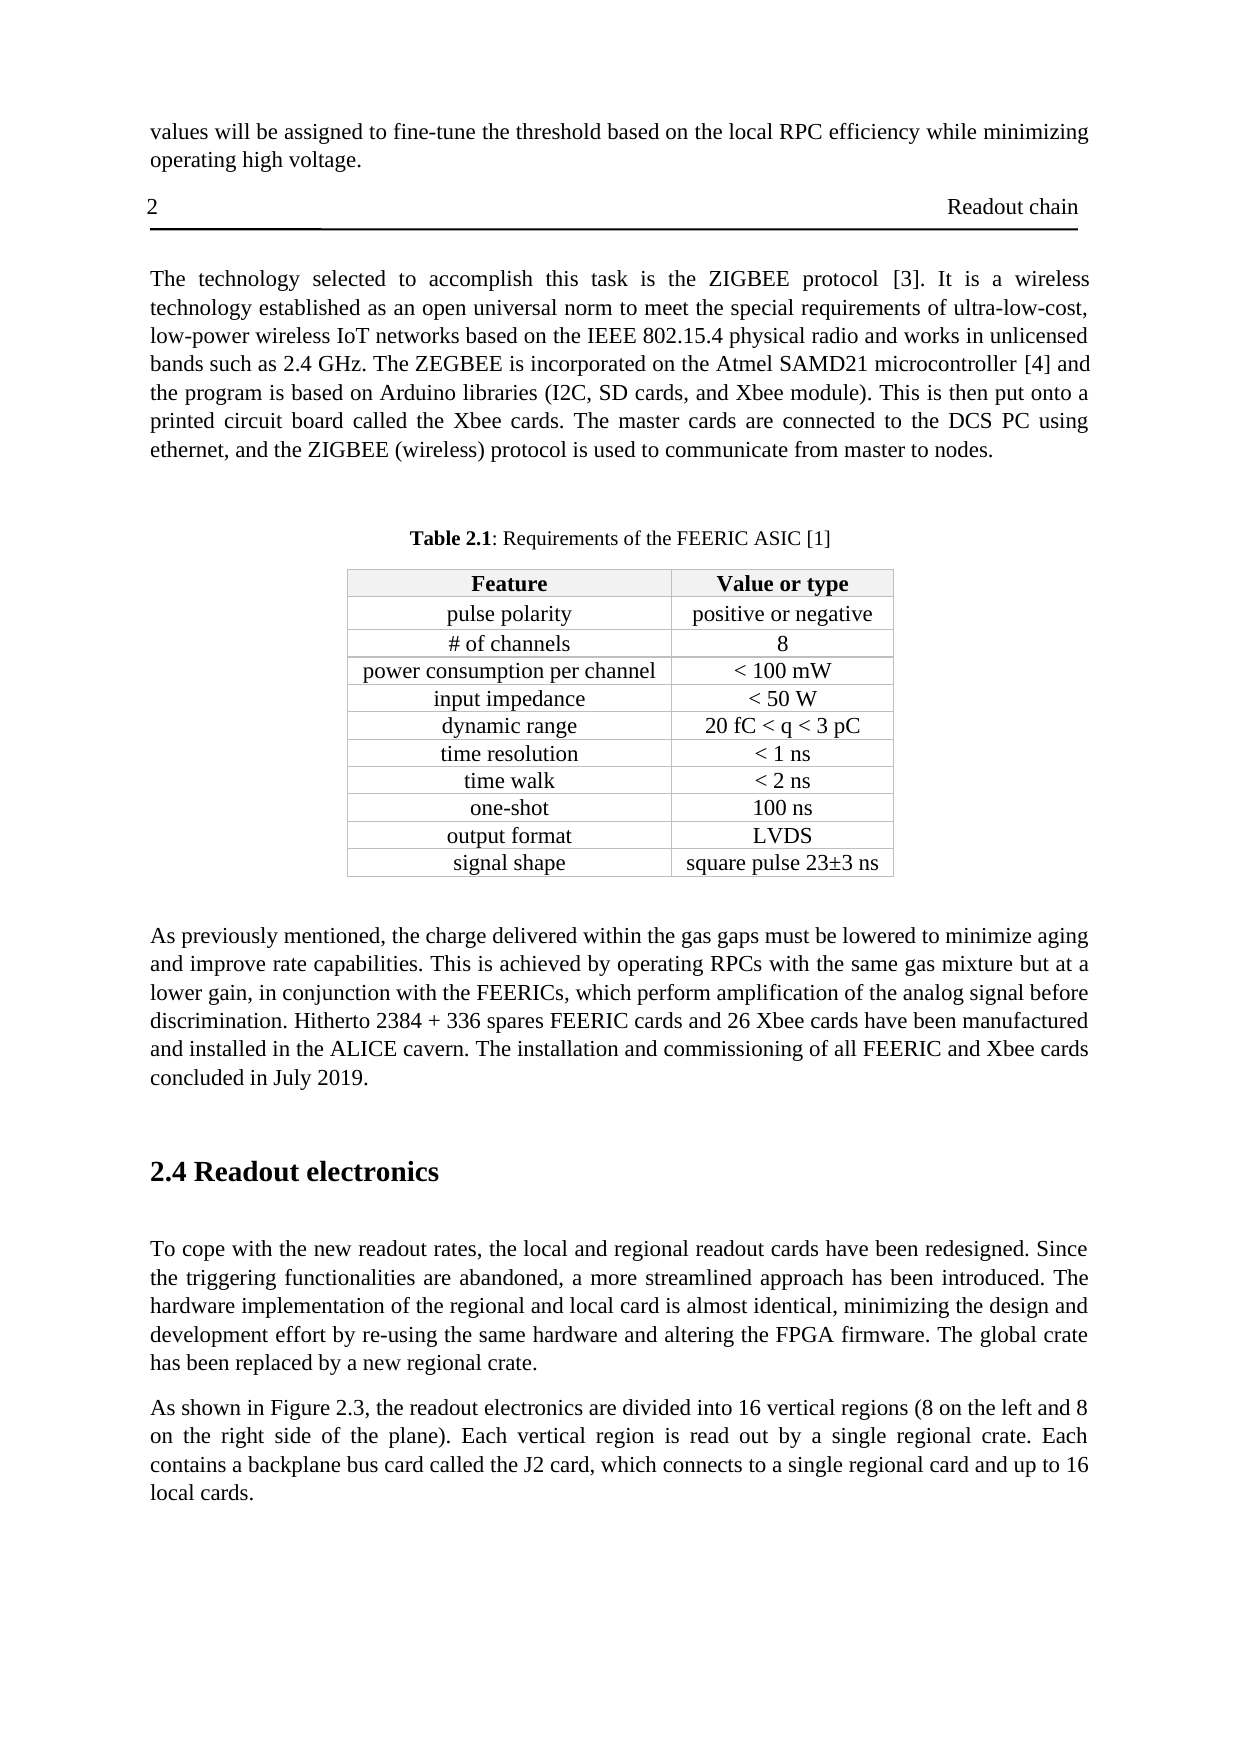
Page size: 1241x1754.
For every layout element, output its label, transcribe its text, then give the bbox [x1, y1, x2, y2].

table_header Feature [348, 570, 671, 596]
table_cell dynamic range [348, 712, 671, 738]
table_header 2 [136, 193, 619, 219]
table_cell square pulse 23±3 ns [672, 849, 893, 876]
table_cell LVDS [672, 822, 893, 848]
table_cell # of channels [348, 630, 671, 656]
table_cell time resolution [348, 740, 671, 766]
table_cell 20 fC < q < 3 pC [672, 712, 893, 738]
table_cell output format [348, 822, 671, 848]
text As previously mentioned, the charge delivered within the gas gaps must be lowered to minimize aging and improve rate capabilities. This is achieved by operating RPCs with the same gas mixture but at a lower gain, in conjunction with the FEERICs, which perform amplification of the analog signal before discrimination. Hitherto 2384 + 336 spares FEERIC cards and 26 Xbee cards have been manufactured and installed in the ALICE cavern. The installation and commissioning of all FEERIC and Xbee cards concluded in July 2019. [150, 922, 1090, 1090]
table_cell < 50 W [672, 685, 893, 711]
table_cell < 100 mW [672, 658, 893, 684]
table_header Readout chain [621, 193, 1089, 219]
table_cell positive or negative [672, 597, 893, 629]
table_cell one-shot [348, 794, 671, 821]
text The technology selected to accomplish this task is the ZIGBEE protocol. It is a wireless technology established as an open universal norm to meet the special requirements of ultra-low-cost, low-power wireless IoT networks based on the IEEE 802.15.4 physical radio and works in unlicensed bands such as 2.4 GHz. The ZEGBEE is incorporated on the Atmel SAMD21 microcontroller and the program is based on Arduino libraries (I2C, SD cards, and Xbee module). This is then put onto a printed circuit board called the Xbee cards. The master cards are connected to the DCS PC using ethernet, and the ZIGBEE (wireless) protocol is used to communicate from master to nodes. [150, 265, 1090, 462]
table_cell input impedance [348, 685, 671, 711]
table_cell power consumption per channel [348, 658, 671, 684]
table_cell 8 [672, 630, 893, 656]
text Table 2.1: Requirements of the FEERIC ASIC [150, 526, 1090, 550]
table_cell 100 ns [672, 794, 893, 821]
subtitle 2.4 Readout electronics [150, 1154, 1090, 1188]
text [150, 118, 1090, 173]
table_cell signal shape [348, 849, 671, 876]
table_cell < 1 ns [672, 740, 893, 766]
table_cell < 2 ns [672, 767, 893, 793]
table_cell time walk [348, 767, 671, 793]
table_cell pulse polarity [348, 597, 671, 629]
table_header Value or type [672, 570, 893, 596]
